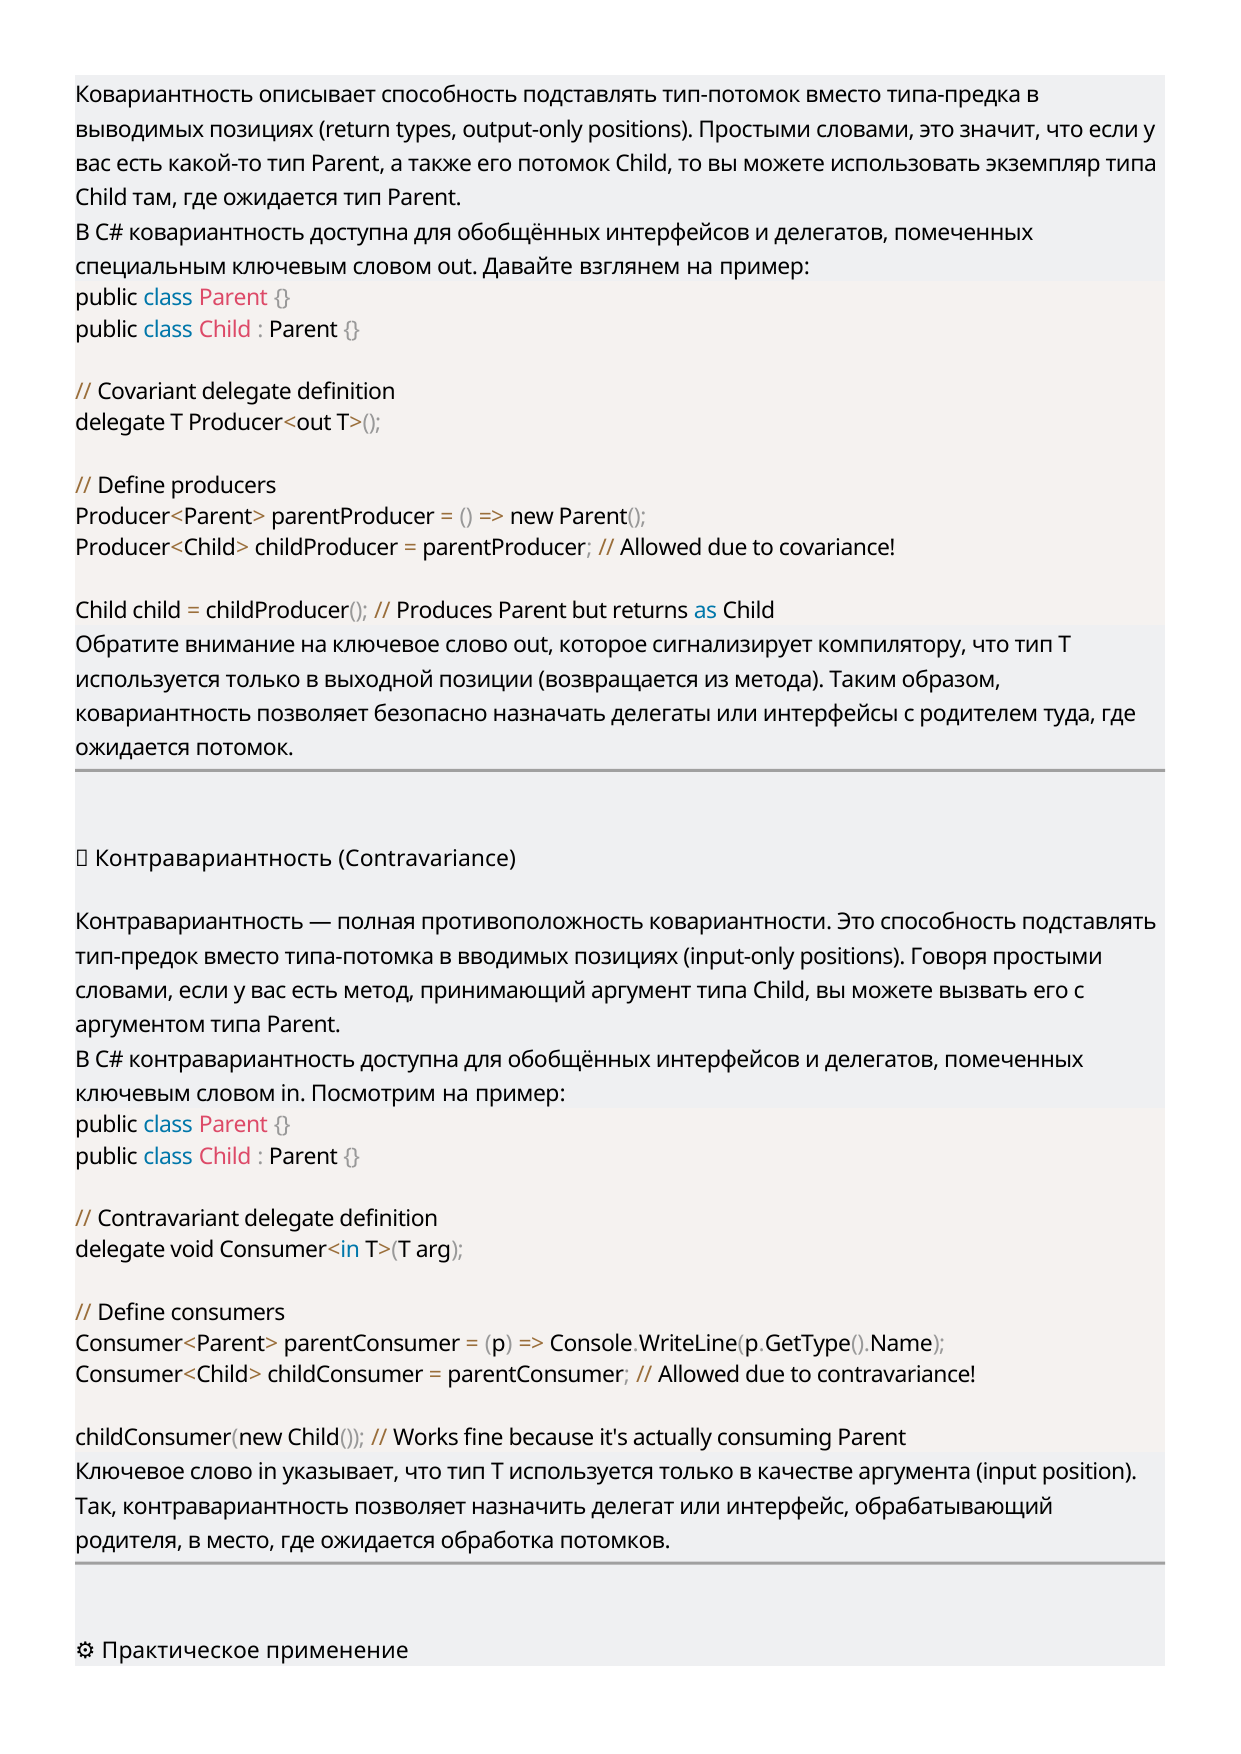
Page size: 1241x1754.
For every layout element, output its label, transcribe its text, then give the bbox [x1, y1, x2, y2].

text Ключевое слово in указывает, что тип T используется только в качестве аргумента (input position). Так, контравариантность позволяет назначить делегат или интерфейс, обрабатывающий родителя, в место, где ожидается обработка потомков. [75, 1452, 1165, 1555]
text В C# контравариантность доступна для обобщённых интерфейсов и делегатов, помеченных ключевым словом in. Посмотрим на пример: [75, 1039, 1165, 1108]
text delegate void Consumer<in T>(T arg); [75, 1233, 1165, 1264]
text В C# ковариантность доступна для обобщённых интерфейсов и делегатов, помеченных специальным ключевым словом out. Давайте взглянем на пример: [75, 212, 1165, 281]
text // Covariant delegate definition [75, 375, 1165, 406]
text Ковариантность описывает способность подставлять тип-потомок вместо типа-предка в выводимых позициях (return types, output-only positions). Простыми словами, это значит, что если у вас есть какой-то тип Parent, а также его потомок Child, то вы можете использовать экземпляр типа Child там, где ожидается тип Parent. [75, 75, 1165, 212]
text Producer<Parent> parentProducer = () => new Parent(); [75, 500, 1165, 531]
text ⚙️ Практическое применение [75, 1619, 1165, 1666]
text Child child = childProducer(); // Produces Parent but returns as Child [75, 594, 1165, 625]
text // Define producers [75, 469, 1165, 500]
text 🔀 Контравариантность (Contravariance) [75, 826, 1165, 873]
text public class Child : Parent {} [75, 312, 1165, 344]
text public class Parent {} [75, 281, 1165, 312]
text Consumer<Child> childConsumer = parentConsumer; // Allowed due to contravariance! [75, 1358, 1165, 1389]
text childConsumer(new Child()); // Works fine because it's actually consuming Parent [75, 1421, 1165, 1452]
text public class Parent {} [75, 1108, 1165, 1139]
text Consumer<Parent> parentConsumer = (p) => Console.WriteLine(p.GetType().Name); [75, 1327, 1165, 1358]
text Контравариантность — полная противоположность ковариантности. Это способность подставлять тип-предок вместо типа-потомка в вводимых позициях (input-only positions). Говоря простыми словами, если у вас есть метод, принимающий аргумент типа Child, вы можете вызвать его с аргументом типа Parent. [75, 902, 1165, 1039]
text public class Child : Parent {} [75, 1139, 1165, 1171]
text // Contravariant delegate definition [75, 1202, 1165, 1233]
text delegate T Producer<out T>(); [75, 406, 1165, 437]
text Обратите внимание на ключевое слово out, которое сигнализирует компилятору, что тип T используется только в выходной позиции (возвращается из метода). Таким образом, ковариантность позволяет безопасно назначать делегаты или интерфейсы с родителем туда, где ожидается потомок. [75, 625, 1165, 762]
text Producer<Child> childProducer = parentProducer; // Allowed due to covariance! [75, 531, 1165, 562]
text // Define consumers [75, 1296, 1165, 1327]
